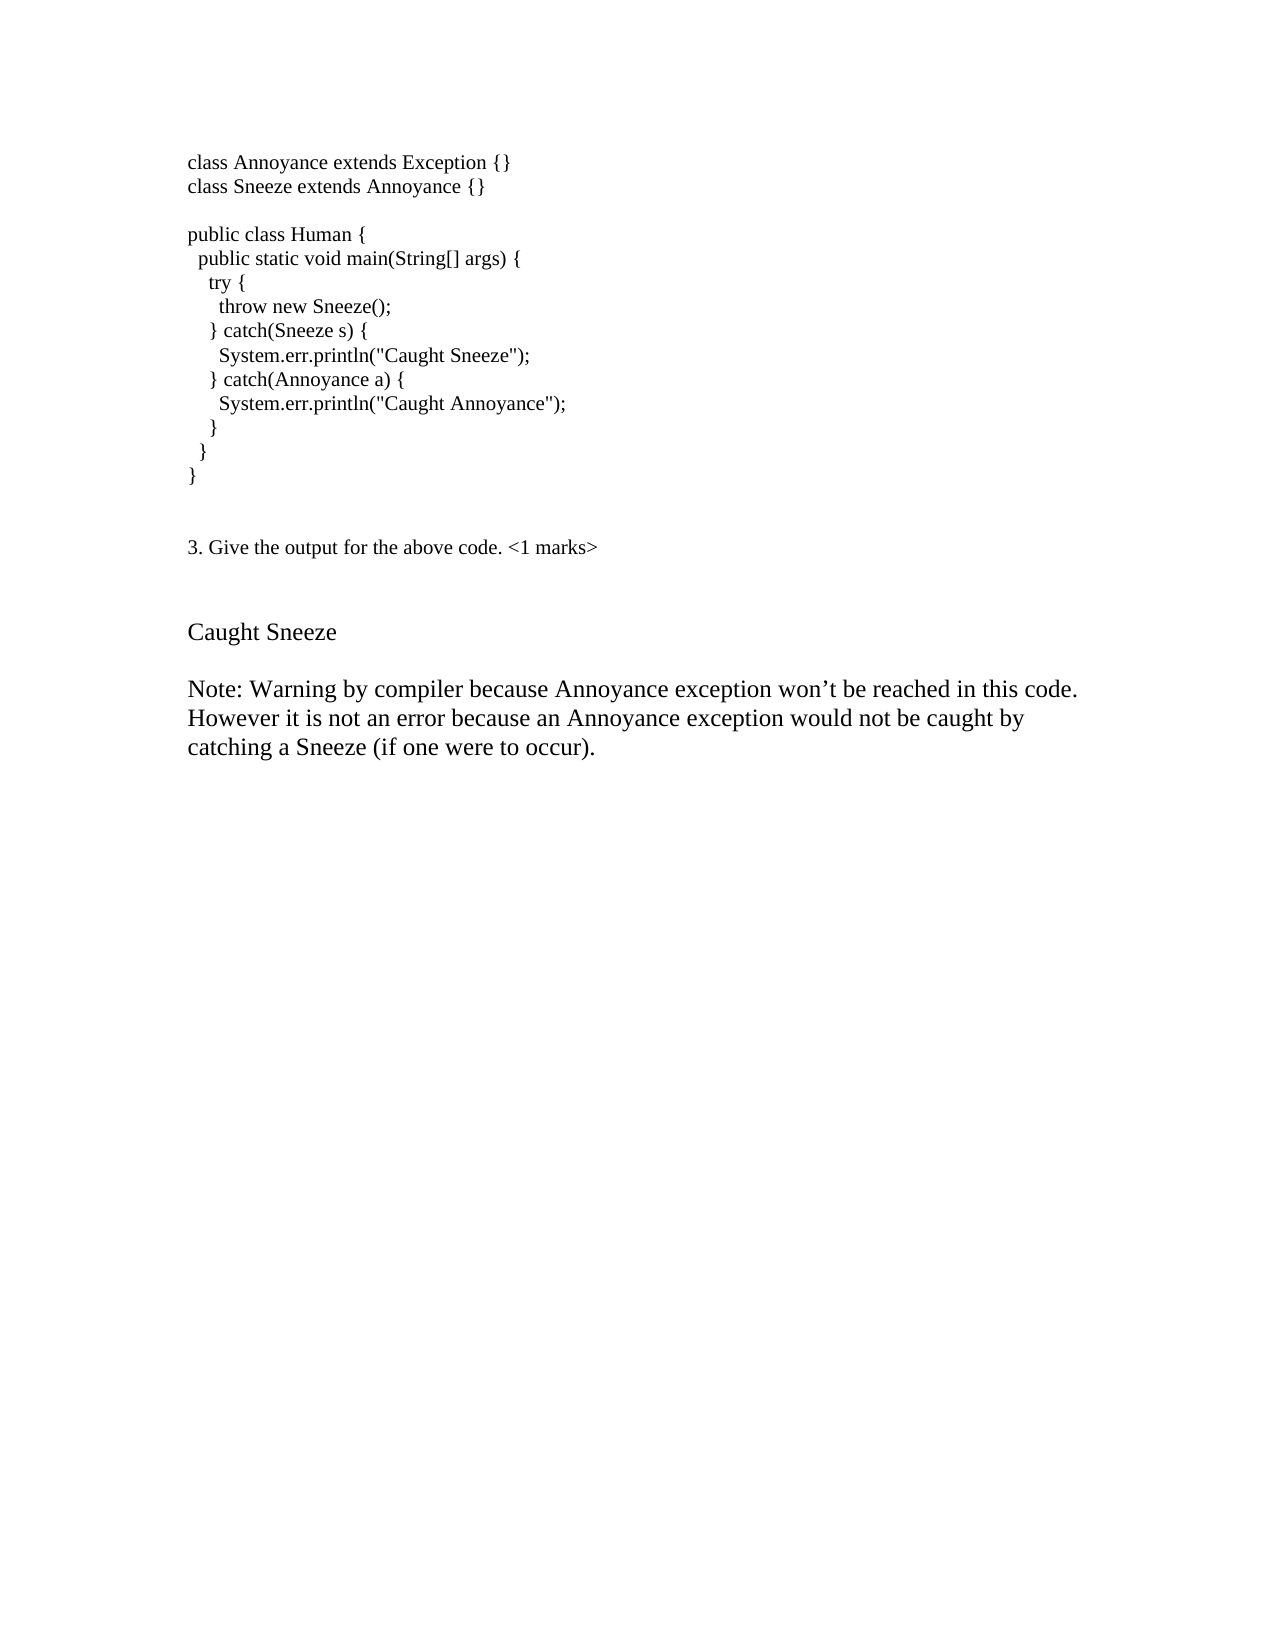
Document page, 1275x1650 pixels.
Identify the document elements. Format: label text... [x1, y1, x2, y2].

text } [187, 439, 1087, 463]
text class Sneeze extends Annoyance {} [187, 174, 1087, 198]
text try { [187, 270, 1087, 294]
text System.err.println("Caught Sneeze"); [187, 342, 1087, 367]
text Caught Sneeze [187, 617, 1087, 645]
text } [187, 415, 1087, 439]
text } [187, 463, 1087, 487]
text public class Human { [187, 222, 1087, 246]
text public static void main(String[] args) { [187, 246, 1087, 270]
text } catch(Sneeze s) { [187, 318, 1087, 342]
text 3. Give the output for the above code. <1 marks> [187, 535, 1087, 559]
text throw new Sneeze(); [187, 294, 1087, 318]
text } catch(Annoyance a) { [187, 367, 1087, 391]
text System.err.println("Caught Annoyance"); [187, 391, 1087, 415]
text Note: Warning by compiler because Annoyance exception won’t be reached in this code. However it is not an error because an Annoyance exception would not be caught by catching a Sneeze (if one were to occur). [187, 674, 1087, 789]
